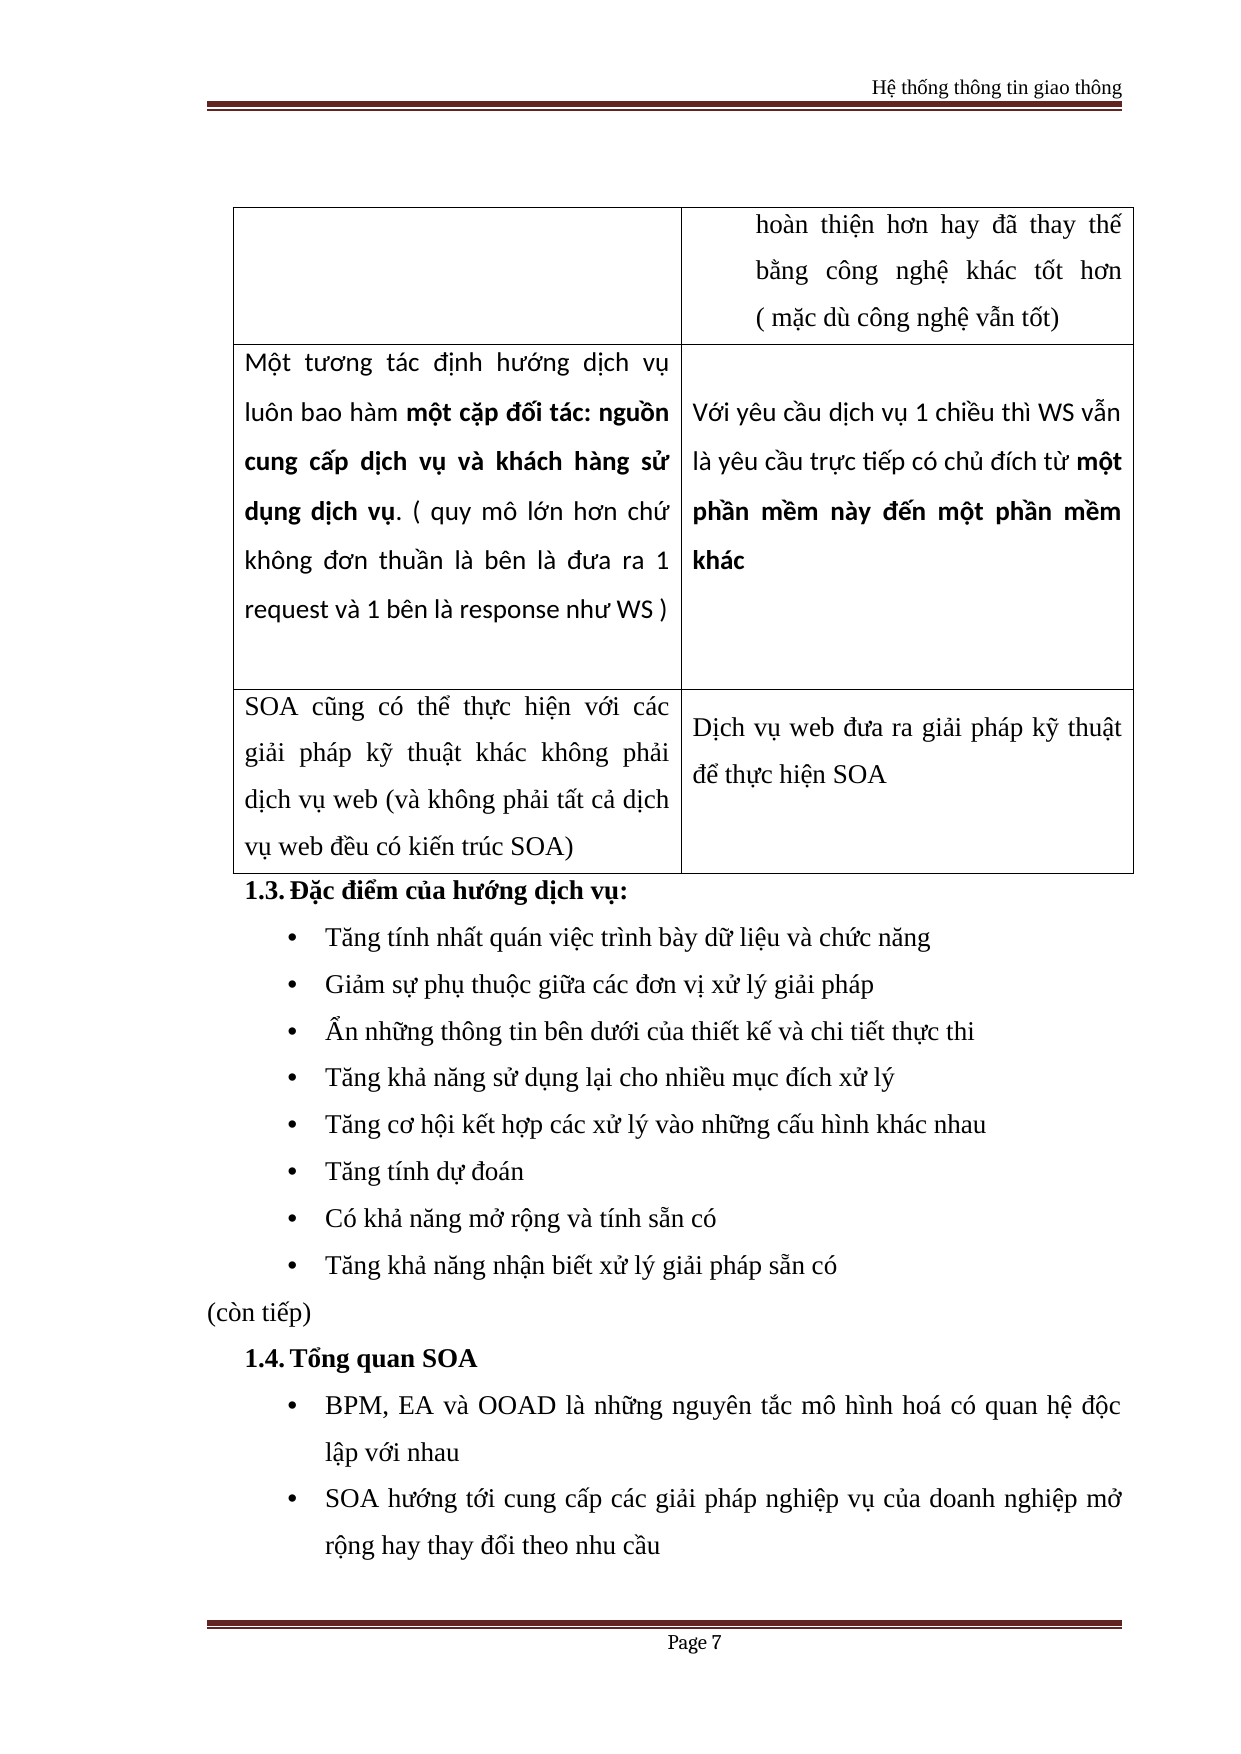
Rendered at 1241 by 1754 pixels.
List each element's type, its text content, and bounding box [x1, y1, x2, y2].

list Tăng cơ hội kết hợp các xử lý vào những cấu hình khác nhau [287, 1108, 1122, 1139]
list Đặc điểm của hướng dịch vụ: [244, 874, 1122, 905]
list Tăng tính dự đoán [287, 1155, 1122, 1186]
list Tổng quan SOA [244, 1342, 1122, 1373]
list BPM, EA và OOAD là những nguyên tắc mô hình hoá có quan hệ độc lập với nhau [287, 1389, 1122, 1467]
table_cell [682, 208, 1133, 344]
list Có khả năng mở rộng và tính sẵn có [287, 1202, 1122, 1233]
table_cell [234, 208, 681, 344]
list Ẩn những thông tin bên dưới của thiết kế và chi tiết thực thi [287, 1014, 1122, 1046]
list Tăng khả năng sử dụng lại cho nhiều mục đích xử lý [287, 1061, 1122, 1093]
table_cell Với yêu cầu dịch vụ 1 chiều thì WS vẫn là yêu cầu trực tiếp có chủ đích từ một phần mềm này đến một phần mềm khác [682, 345, 1133, 689]
list SOA hướng tới cung cấp các giải pháp nghiệp vụ của doanh nghiệp mở rộng hay thay đổi theo nhu cầu [287, 1482, 1122, 1560]
table_cell SOA cũng có thể thực hiện với các giải pháp kỹ thuật khác không phải dịch vụ web (và không phải tất cả dịch vụ web đều có kiến trúc SOA) [234, 690, 681, 873]
list Giảm sự phụ thuộc giữa các đơn vị xử lý giải pháp [287, 968, 1122, 999]
table_cell Dịch vụ web đưa ra giải pháp kỹ thuật để thực hiện SOA [682, 690, 1133, 873]
text (còn tiếp) [207, 1296, 1122, 1327]
list Tăng tính nhất quán việc trình bày dữ liệu và chức năng [287, 921, 1122, 952]
table_cell Một tương tác định hướng dịch vụ luôn bao hàm một cặp đối tác: nguồn cung cấp dịch vụ và khách hàng sử dụng dịch vụ. ( quy mô lớn hơn chứ không đơn thuần là bên là đưa ra 1 request và 1 bên là response như WS ) [234, 345, 681, 689]
list Tăng khả năng nhận biết xử lý giải pháp sẵn có [287, 1249, 1122, 1280]
